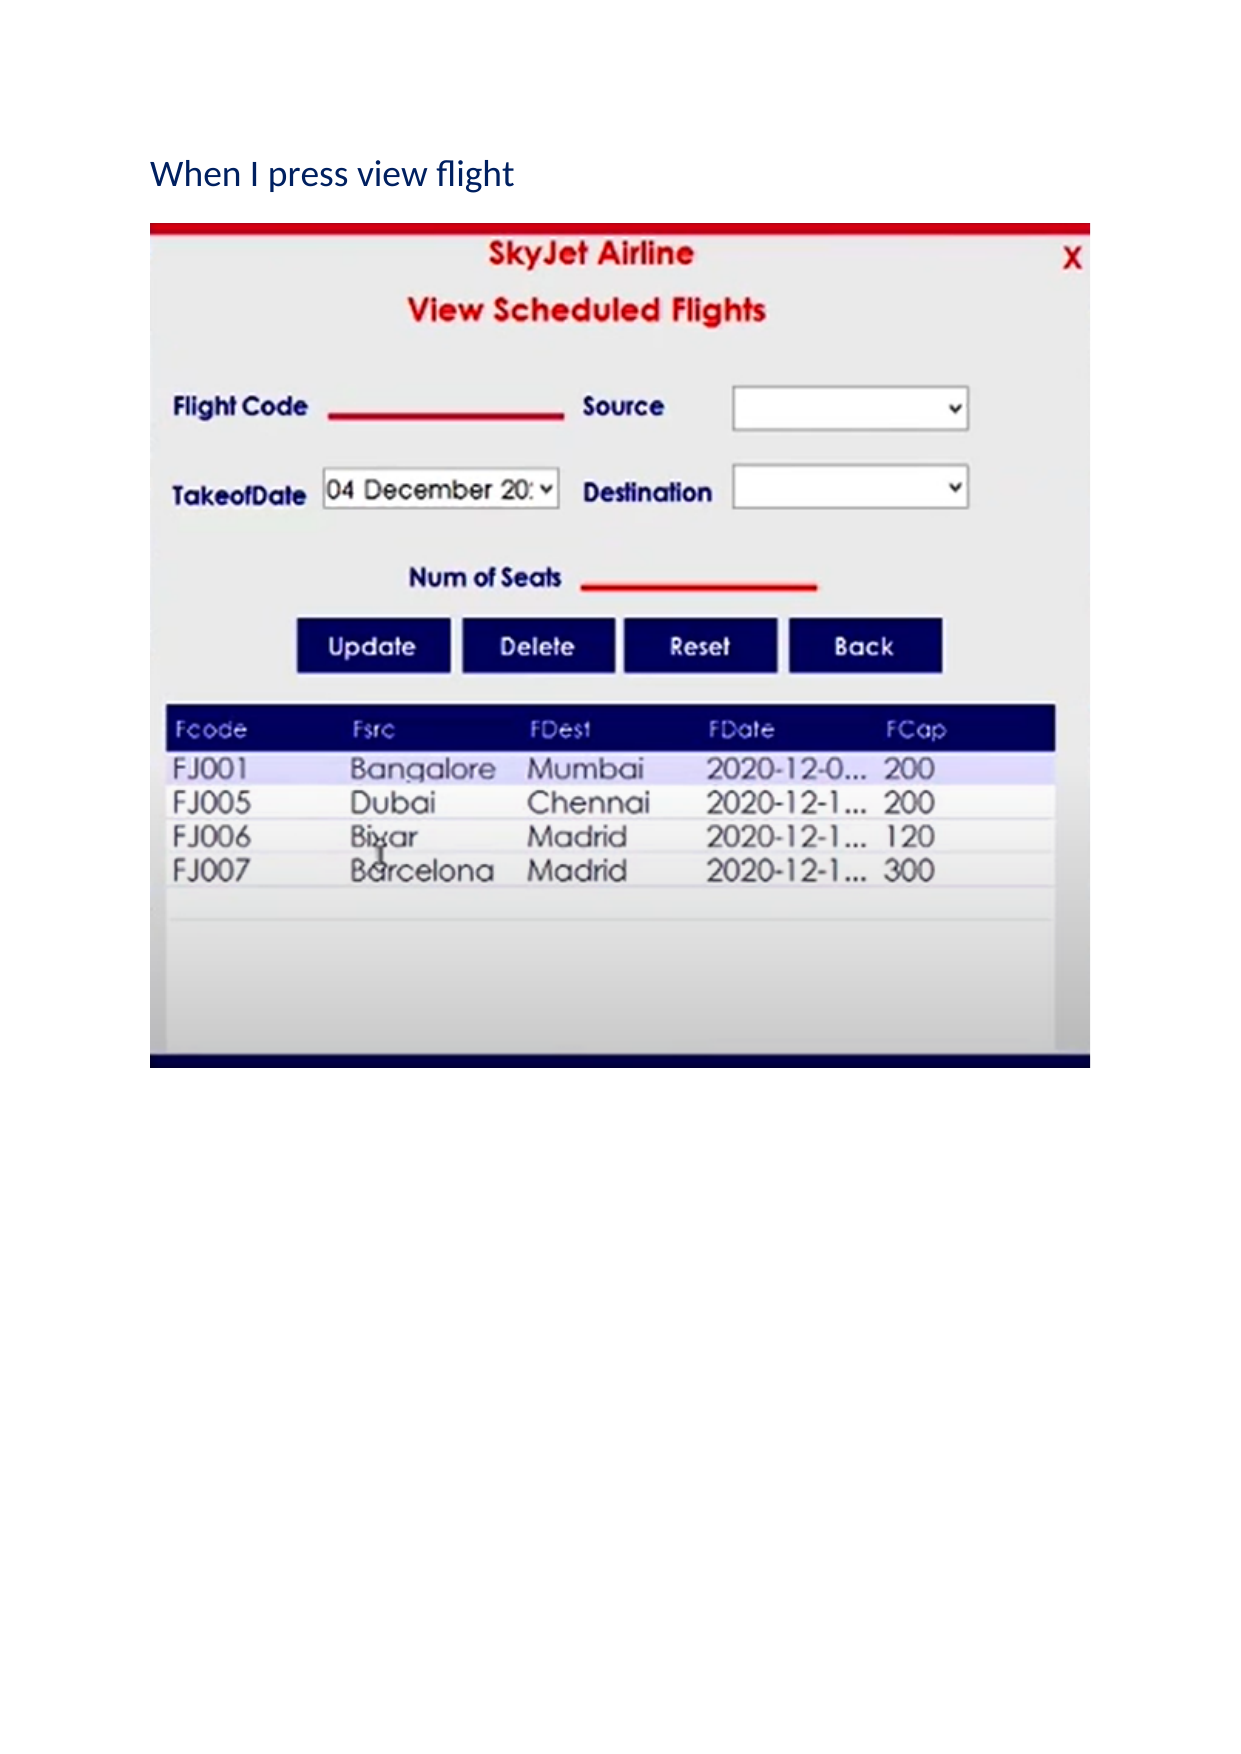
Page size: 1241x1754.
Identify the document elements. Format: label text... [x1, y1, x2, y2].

picture [150, 223, 1091, 1068]
text When I press view flight [150, 150, 1090, 196]
